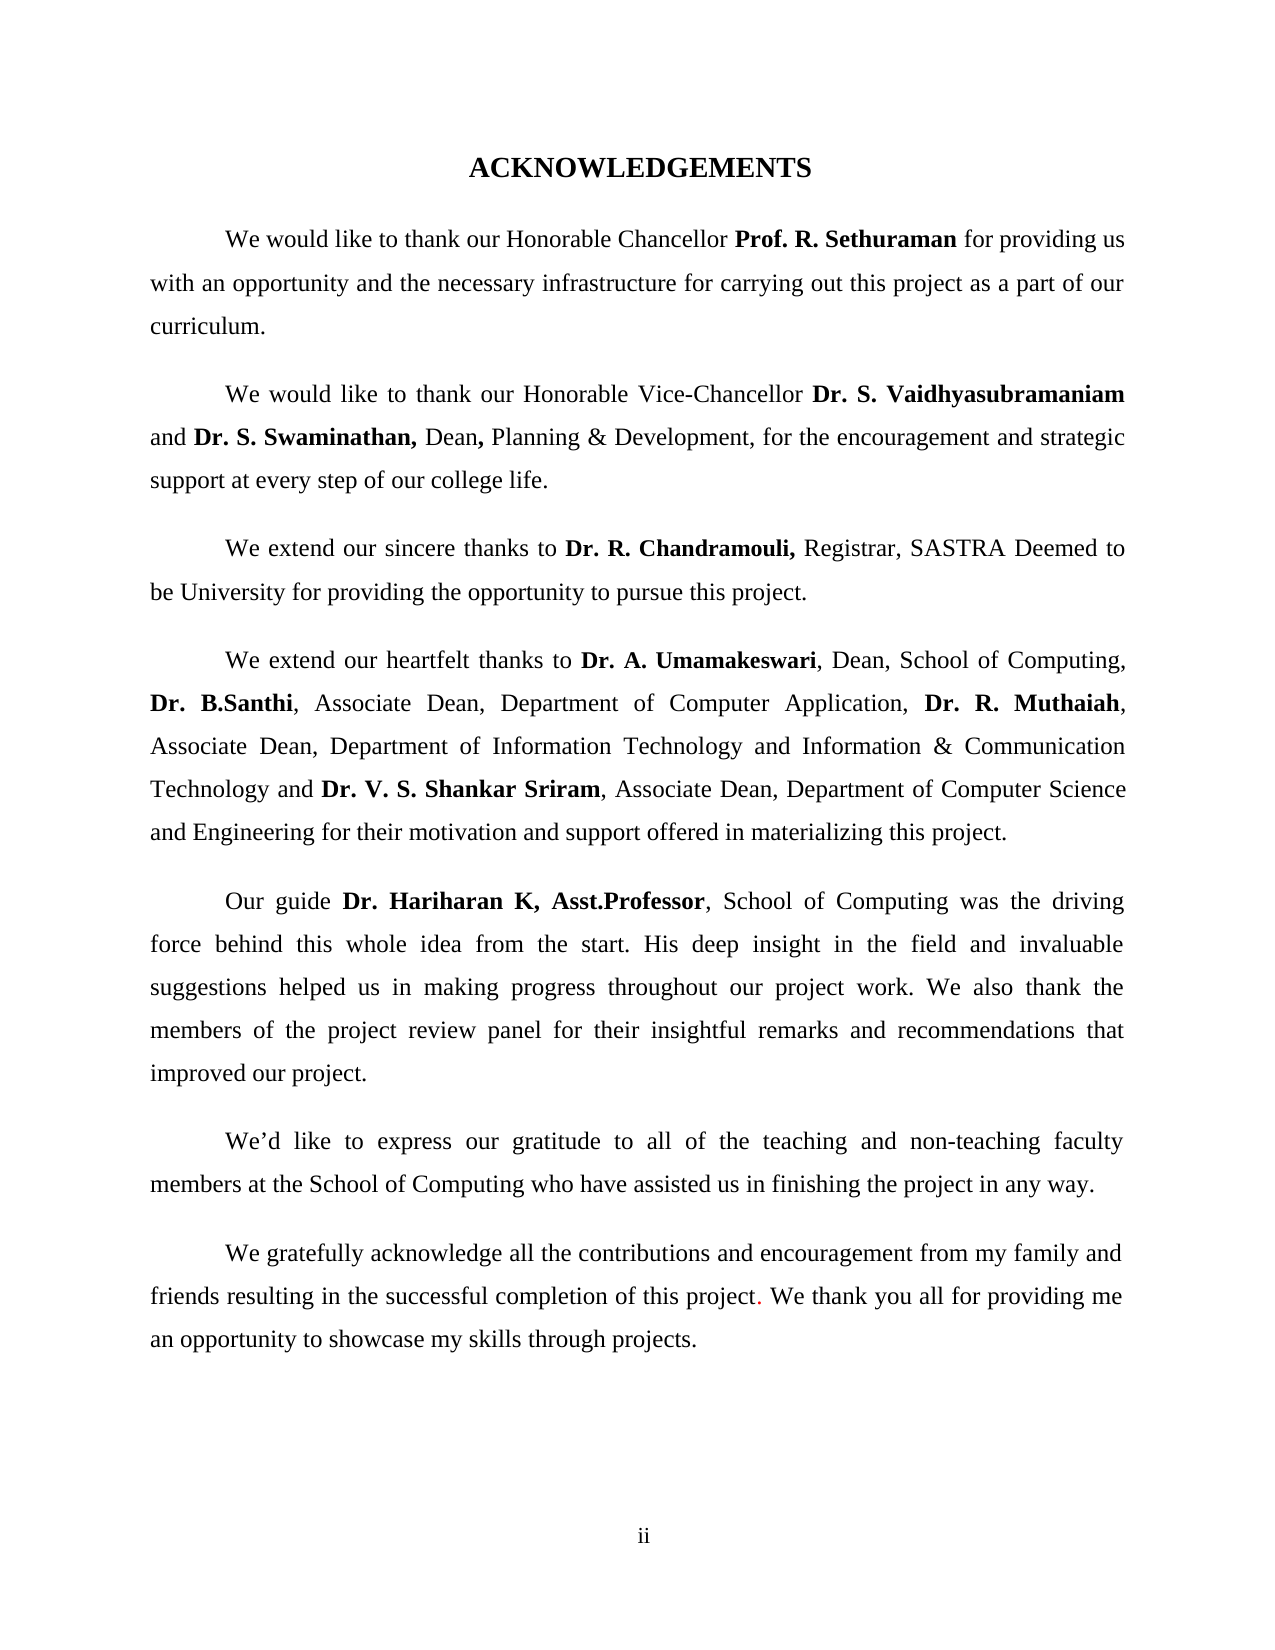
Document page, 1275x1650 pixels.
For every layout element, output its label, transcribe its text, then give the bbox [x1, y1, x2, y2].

text We gratefully acknowledge all the contributions and encouragement from my family and friends resulting in the successful completion of this project. We thank you all for providing me an opportunity to showcase my skills through projects. [150, 1238, 1123, 1353]
text We’d like to express our gratitude to all of the teaching and non-teaching faculty members at the School of Computing who have assisted us in finishing the project in any way. [150, 1126, 1124, 1198]
text Our guide Dr. Hariharan K, Asst.Professor, School of Computing was the driving force behind this whole idea from the start. His deep insight in the field and invaluable suggestions helped us in making progress throughout our project work. We also thank the members of the project review panel for their insightful remarks and recommendations that improved our project. [150, 886, 1125, 1087]
subtitle ACKNOWLEDGEMENTS [166, 150, 1115, 183]
text We extend our sincere thanks to Dr. R. Chandramouli, Registrar, SASTRA Deemed to be University for providing the opportunity to pursue this project. [150, 533, 1125, 605]
text We would like to thank our Honorable Chancellor Prof. R. Sethuraman for providing us with an opportunity and the necessary infrastructure for carrying out this project as a part of our curriculum. [150, 224, 1125, 339]
text We extend our heartfelt thanks to Dr. A. Umamakeswari, Dean, School of Computing, Dr. B.Santhi, Associate Dean, Department of Computer Application, Dr. R. Muthaiah, Associate Dean, Department of Information Technology and Information & Communication Technology and Dr. V. S. Shankar Sriram, Associate Dean, Department of Computer Science and Engineering for their motivation and support offered in materializing this project. [150, 645, 1126, 846]
text We would like to thank our Honorable Vice-Chancellor Dr. S. Vaidhyasubramaniam and Dr. S. Swaminathan, Dean, Planning & Development, for the encouragement and strategic support at every step of our college life. [150, 379, 1126, 494]
